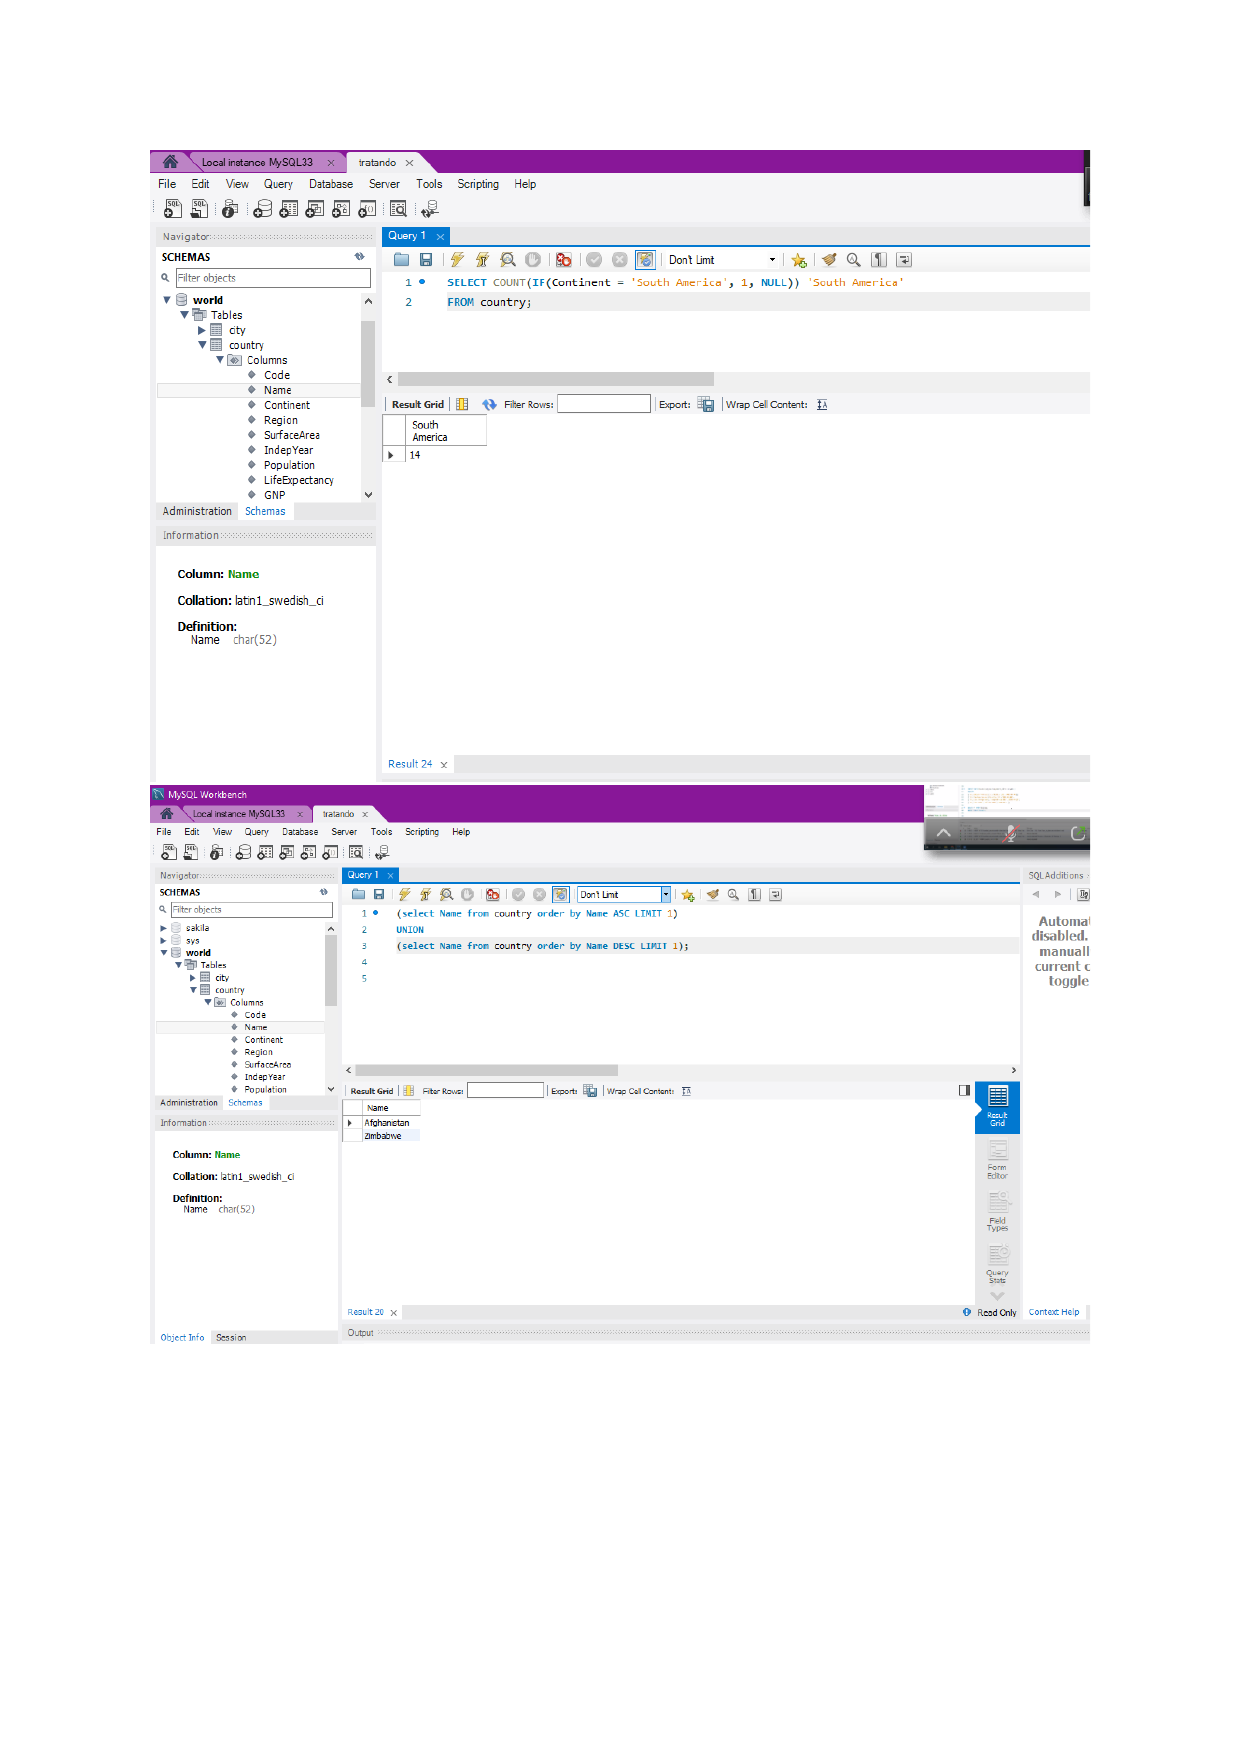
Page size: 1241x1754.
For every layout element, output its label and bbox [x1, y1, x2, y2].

picture [150, 785, 1091, 1344]
picture [150, 150, 1091, 782]
